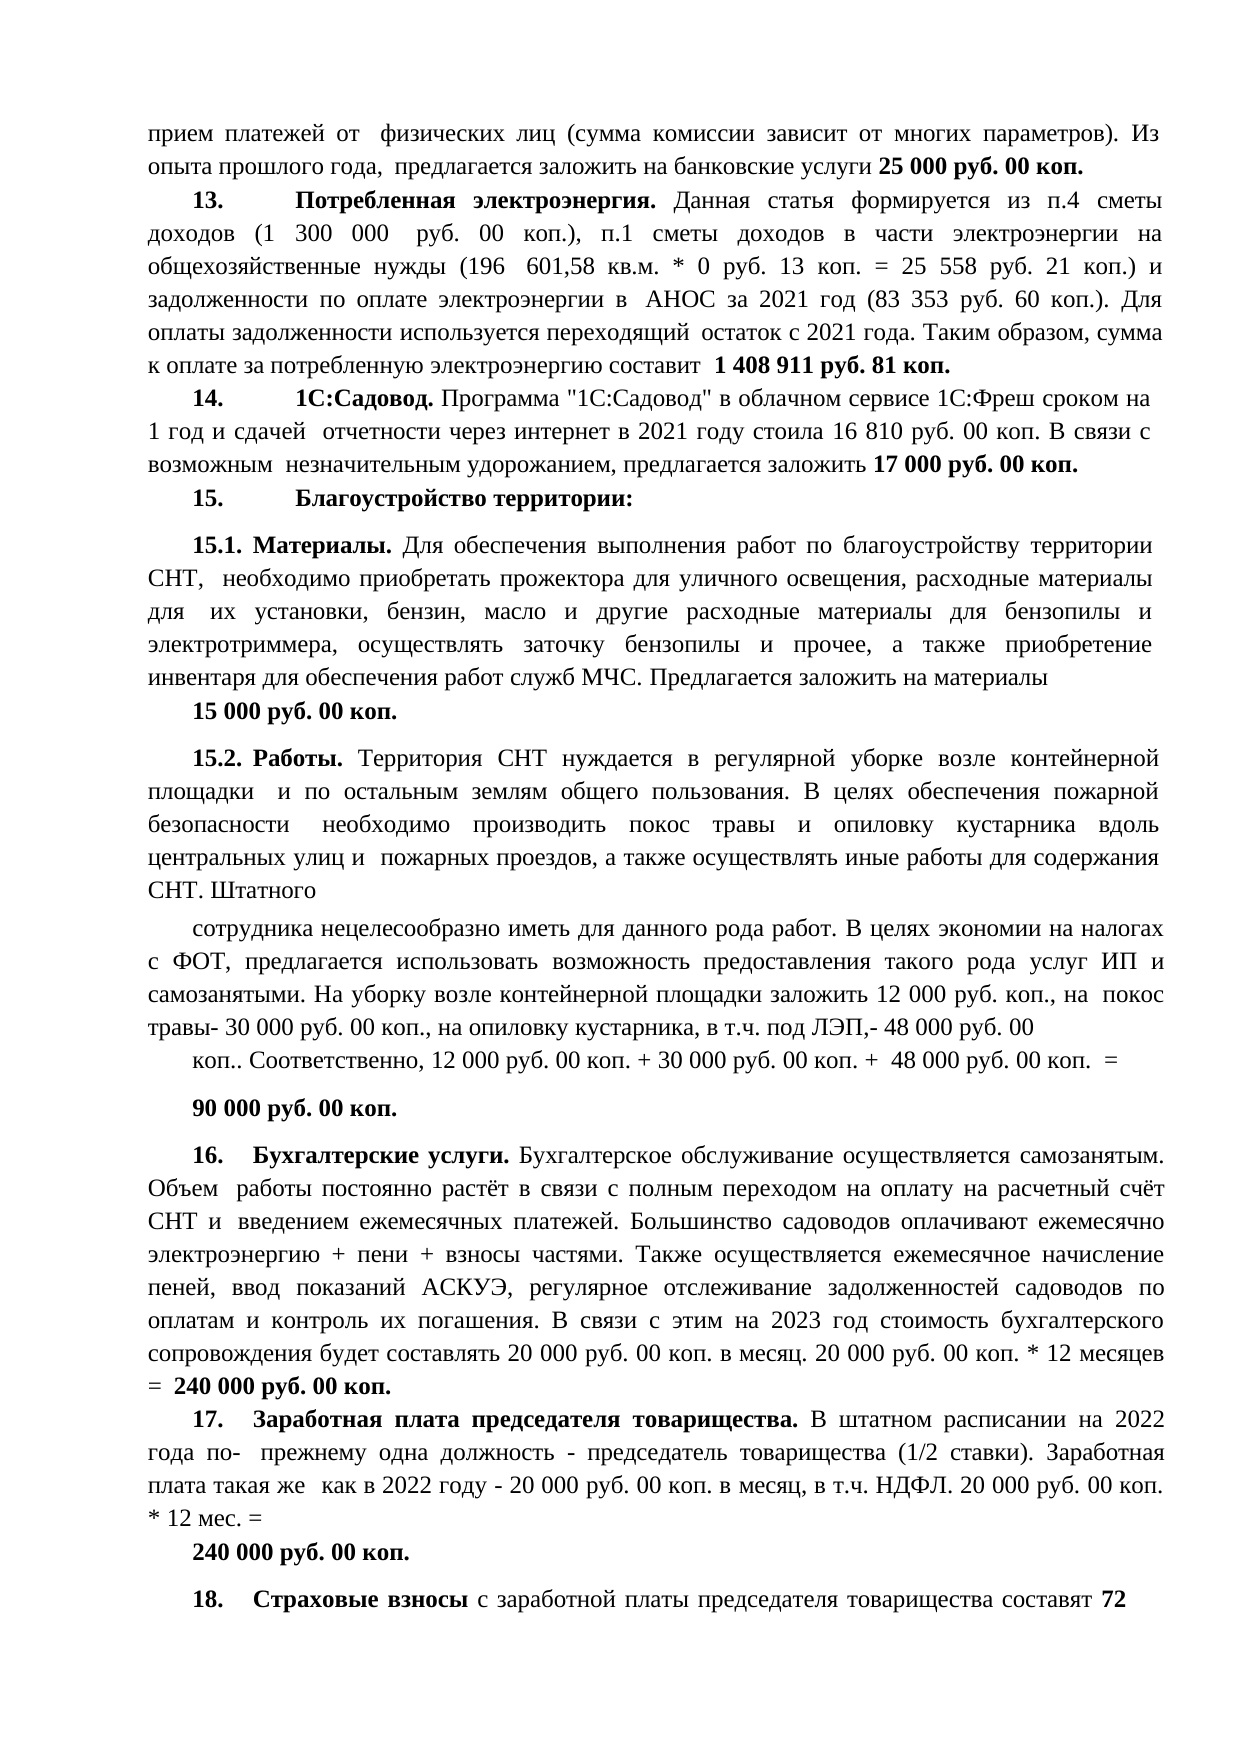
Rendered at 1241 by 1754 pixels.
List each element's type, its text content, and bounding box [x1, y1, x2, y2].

list Потребленная электроэнергия. Данная статья формируется из п.4 сметы доходов (1 300 000 руб. 00 коп.), п.1 сметы доходов в части электроэнергии на общехозяйственные нужды (196 601,58 кв.м. * 0 руб. 13 коп. = 25 558 руб. 21 коп.) и задолженности по оплате электроэнергии в АНОС за 2021 год (83 353 руб. 60 коп.). Для оплаты задолженности используется переходящий остаток с 2021 года. Таким образом, сумма к оплате за потребленную электроэнергию составит 1 408 911 руб. 81 коп. [148, 383, 1162, 577]
list Благоустройство территории: [148, 681, 1181, 710]
text сотрудника нецелесообразно иметь для данного рода работ. В целях экономии на налогах с ФОТ, предлагается использовать возможность предоставления такого рода услуг ИП и самозанятыми. На уборку возле контейнерной площадки заложить 12 000 руб. коп., на покос травы- 30 000 руб. 00 коп., на опиловку кустарника, в т.ч. под ЛЭП,- 48 000 руб. 00 [148, 1111, 1165, 1239]
text 15 000 руб. 00 коп. [148, 894, 1181, 923]
list 1С:Садовод. Программа "1С:Садовод" в облачном сервисе 1С:Фреш сроком на 1 год и сдачей отчетности через интернет в 2021 году стоила 16 810 руб. 00 коп. В связи с возможным незначительным удорожанием, предлагается заложить 17 000 руб. 00 коп. [148, 581, 1151, 676]
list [148, 1603, 1165, 1632]
text 90 000 руб. 00 коп. [148, 1292, 1181, 1320]
list Бухгалтерские услуги. Бухгалтерское обслуживание осуществляется самозанятым. Объем работы постоянно растёт в связи с полным переходом на оплату на расчетный счёт СНТ и введением ежемесячных платежей. Большинство садоводов оплачивают ежемесячно электроэнергию + пени + взносы частями. Также осуществляется ежемесячное начисление пеней, ввод показаний АСКУЭ, регулярное отслеживание задолженностей садоводов по оплатам и контроль их погашения. В связи с этим на 2023 год стоимость бухгалтерского сопровождения будет составлять 20 000 руб. 00 коп. в месяц. 20 000 руб. 00 коп. * 12 месяцев = 240 000 руб. 00 коп. [148, 1339, 1165, 1598]
list Материалы. Для обеспечения выполнения работ по благоустройству территории СНТ, необходимо приобретать прожектора для уличного освещения, расходные материалы для их установки, бензин, масло и другие расходные материалы для бензопилы и электротриммера, осуществлять заточку бензопилы и прочее, а также приобретение инвентаря для обеспечения работ служб МЧС. Предлагается заложить на материалы [148, 728, 1153, 889]
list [148, 118, 1128, 147]
list Банковские услуги. По договору обслуживания банковского счета СНТ «Дружба», открытого в ПАО Сбербанк, и ведения операций по нему, банк взимает комиссию за ведение счета (990 руб. 00 коп./ месяц), за проведение платежных поручений (от 8 до 100 руб. за платеж в зависимости от банка получателя, суммы и т.д.), комиссию за оказание услуг по зачислению денежных средств по зарплатному проекту (0,1% от суммы), комиссию за прием платежей от физических лиц (сумма комиссии зависит от многих параметров). Из опыта прошлого года, предлагается заложить на банковские услуги 25 000 руб. 00 коп. [148, 151, 1159, 378]
text коп.. Соответственно, 12 000 руб. 00 коп. + 30 000 руб. 00 коп. + 48 000 руб. 00 коп. = [148, 1244, 1181, 1273]
list Работы. Территория СНТ нуждается в регулярной уборке возле контейнерной площадки и по остальным землям общего пользования. В целях обеспечения пожарной безопасности необходимо производить покос травы и опиловку кустарника вдоль центральных улиц и пожарных проездов, а также осуществлять иные работы для содержания СНТ. Штатного [148, 941, 1159, 1102]
